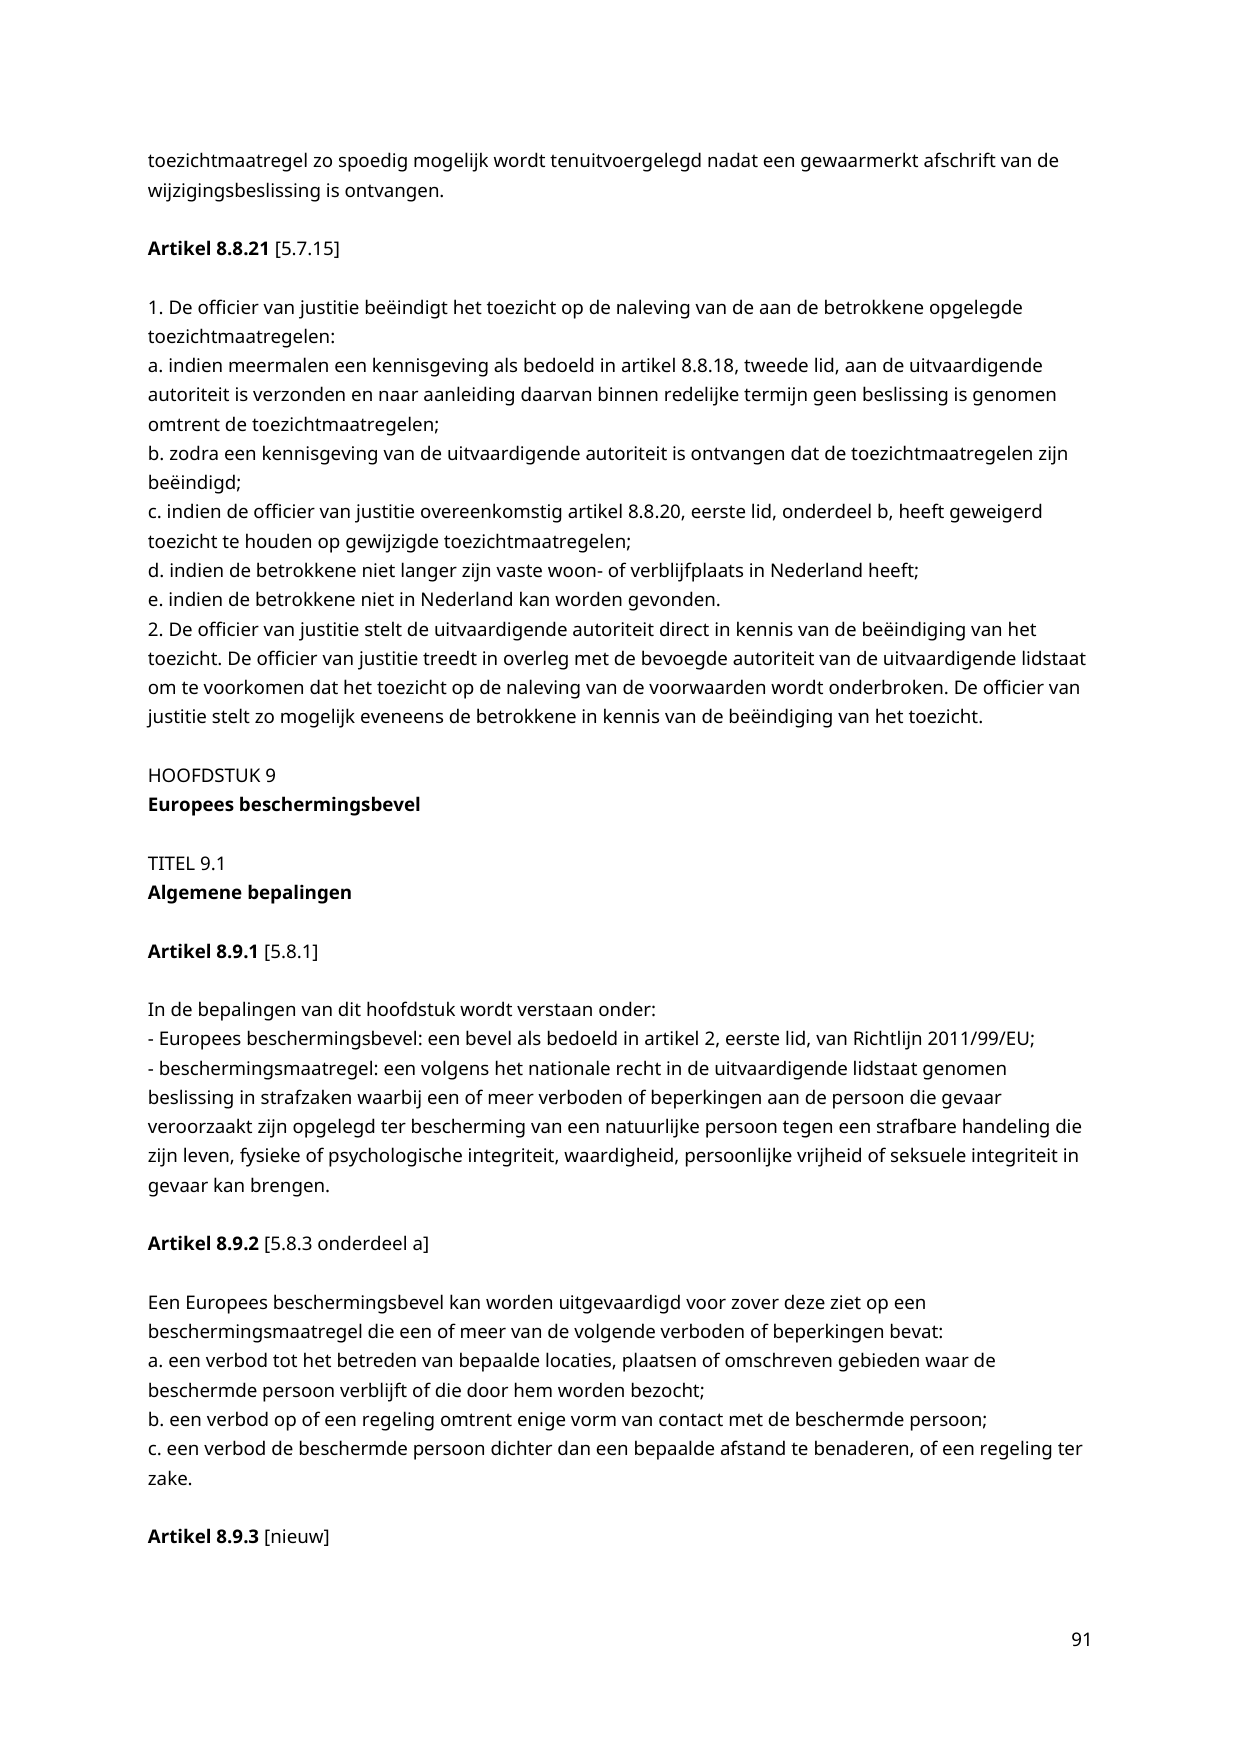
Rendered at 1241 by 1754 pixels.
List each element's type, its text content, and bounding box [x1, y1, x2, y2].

text - Europees beschermingsbevel: een bevel als bedoeld in artikel 2, eerste lid, van Richtlijn 2011/99/EU; [148, 1026, 1093, 1051]
text 1. De officier van justitie beëindigt het toezicht op de naleving van de aan de betrokkene opgelegde toezichtmaatregelen: [148, 294, 1093, 349]
text - beschermingsmaatregel: een volgens het nationale recht in de uitvaardigende lidstaat genomen beslissing in strafzaken waarbij een of meer verboden of beperkingen aan de persoon die gevaar veroorzaakt zijn opgelegd ter bescherming van een natuurlijke persoon tegen een strafbare handeling die zijn leven, fysieke of psychologische integriteit, waardigheid, persoonlijke vrijheid of seksuele integriteit in gevaar kan brengen. [148, 1055, 1093, 1198]
text b. zodra een kennisgeving van de uitvaardigende autoriteit is ontvangen dat de toezichtmaatregelen zijn beëindigd; [148, 440, 1093, 495]
text c. een verbod de beschermde persoon dichter dan een bepaalde afstand te benaderen, of een regeling ter zake. [148, 1436, 1093, 1490]
subtitle Artikel 8.9.2 [5.8.3 onderdeel a] [148, 1231, 1093, 1256]
text 2. De officier van justitie stelt de uitvaardigende autoriteit direct in kennis van de beëindiging van het toezicht. De officier van justitie treedt in overleg met de bevoegde autoriteit van de uitvaardigende lidstaat om te voorkomen dat het toezicht op de naleving van de voorwaarden wordt onderbroken. De officier van justitie stelt zo mogelijk eveneens de betrokkene in kennis van de beëindiging van het toezicht. [148, 616, 1093, 729]
text d. indien de betrokkene niet langer zijn vaste woon- of verblijfplaats in Nederland heeft; [148, 557, 1093, 583]
subtitle Artikel 8.9.3 [nieuw] [148, 1523, 1093, 1549]
text Europees beschermingsbevel [148, 792, 1093, 817]
text Algemene bepalingen [148, 879, 1093, 905]
text e. indien de betrokkene niet in Nederland kan worden gevonden. [148, 587, 1093, 612]
subtitle HOOFDSTUK 9 [148, 762, 1093, 788]
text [148, 148, 1093, 202]
subtitle Artikel 8.9.1 [5.8.1] [148, 938, 1093, 963]
text a. een verbod tot het betreden van bepaalde locaties, plaatsen of omschreven gebieden waar de beschermde persoon verblijft of die door hem worden bezocht; [148, 1348, 1093, 1402]
subtitle Artikel 8.8.21 [5.7.15] [148, 235, 1093, 261]
text b. een verbod op of een regeling omtrent enige vorm van contact met de beschermde persoon; [148, 1406, 1093, 1432]
text a. indien meermalen een kennisgeving als bedoeld in artikel 8.8.18, tweede lid, aan de uitvaardigende autoriteit is verzonden en naar aanleiding daarvan binnen redelijke termijn geen beslissing is genomen omtrent de toezichtmaatregelen; [148, 352, 1093, 437]
text In de bepalingen van dit hoofdstuk wordt verstaan onder: [148, 996, 1093, 1022]
text c. indien de officier van justitie overeenkomstig artikel 8.8.20, eerste lid, onderdeel b, heeft geweigerd toezicht te houden op gewijzigde toezichtmaatregelen; [148, 499, 1093, 554]
text Een Europees beschermingsbevel kan worden uitgevaardigd voor zover deze ziet op een beschermingsmaatregel die een of meer van de volgende verboden of beperkingen bevat: [148, 1289, 1093, 1344]
subtitle TITEL 9.1 [148, 850, 1093, 876]
